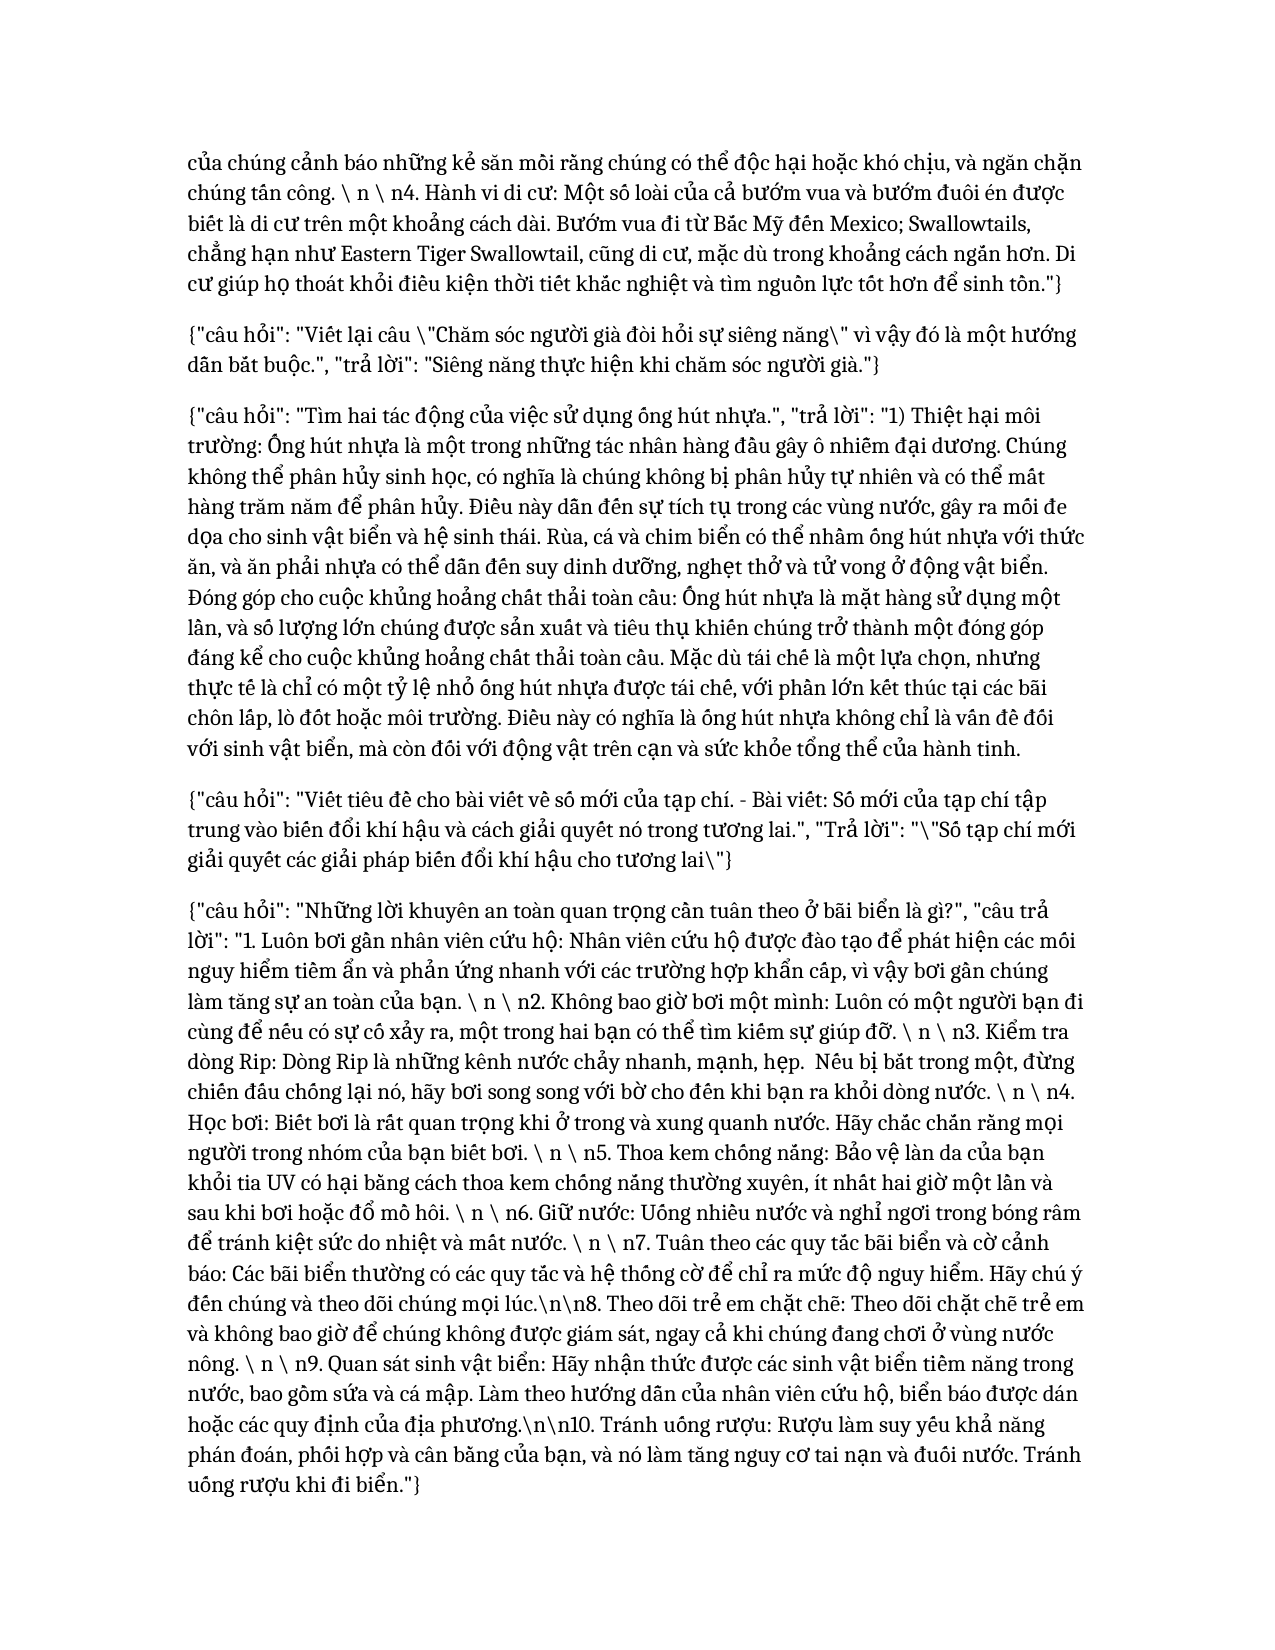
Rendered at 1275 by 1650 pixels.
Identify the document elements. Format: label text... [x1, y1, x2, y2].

text {"câu hỏi": "Tìm hai tác động của việc sử dụng ống hút nhựa.", "trả lời": "1) Thiệt hại môi trường: Ống hút nhựa là một trong những tác nhân hàng đầu gây ô nhiễm đại dương. Chúng không thể phân hủy sinh học, có nghĩa là chúng không bị phân hủy tự nhiên và có thể mất hàng trăm năm để phân hủy. Điều này dẫn đến sự tích tụ trong các vùng nước, gây ra mối đe dọa cho sinh vật biển và hệ sinh thái. Rùa, cá và chim biển có thể nhầm ống hút nhựa với thức ăn, và ăn phải nhựa có thể dẫn đến suy dinh dưỡng, nghẹt thở và tử vong ở động vật biển. Đóng góp cho cuộc khủng hoảng chất thải toàn cầu: Ống hút nhựa là mặt hàng sử dụng một lần, và số lượng lớn chúng được sản xuất và tiêu thụ khiến chúng trở thành một đóng góp đáng kể cho cuộc khủng hoảng chất thải toàn cầu. Mặc dù tái chế là một lựa chọn, nhưng thực tế là chỉ có một tỷ lệ nhỏ ống hút nhựa được tái chế, với phần lớn kết thúc tại các bãi chôn lấp, lò đốt hoặc môi trường. Điều này có nghĩa là ống hút nhựa không chỉ là vấn đề đối với sinh vật biển, mà còn đối với động vật trên cạn và sức khỏe tổng thể của hành tinh. [187, 403, 1087, 762]
text {"câu hỏi": "Viết lại câu \"Chăm sóc người già đòi hỏi sự siêng năng\" vì vậy đó là một hướng dẫn bắt buộc.", "trả lời": "Siêng năng thực hiện khi chăm sóc người già."} [187, 322, 1087, 378]
text {"câu hỏi": "Viết tiêu đề cho bài viết về số mới của tạp chí. - Bài viết: Số mới của tạp chí tập trung vào biến đổi khí hậu và cách giải quyết nó trong tương lai.", "Trả lời": "\"Số tạp chí mới giải quyết các giải pháp biến đổi khí hậu cho tương lai\"} [187, 786, 1087, 873]
text {"câu hỏi": "Những lời khuyên an toàn quan trọng cần tuân theo ở bãi biển là gì?", "câu trả lời": "1. Luôn bơi gần nhân viên cứu hộ: Nhân viên cứu hộ được đào tạo để phát hiện các mối nguy hiểm tiềm ẩn và phản ứng nhanh với các trường hợp khẩn cấp, vì vậy bơi gần chúng làm tăng sự an toàn của bạn. \ n \ n2. Không bao giờ bơi một mình: Luôn có một người bạn đi cùng để nếu có sự cố xảy ra, một trong hai bạn có thể tìm kiếm sự giúp đỡ. \ n \ n3. Kiểm tra dòng Rip: Dòng Rip là những kênh nước chảy nhanh, mạnh, hẹp. Nếu bị bắt trong một, đừng chiến đấu chống lại nó, hãy bơi song song với bờ cho đến khi bạn ra khỏi dòng nước. \ n \ n4. Học bơi: Biết bơi là rất quan trọng khi ở trong và xung quanh nước. Hãy chắc chắn rằng mọi người trong nhóm của bạn biết bơi. \ n \ n5. Thoa kem chống nắng: Bảo vệ làn da của bạn khỏi tia UV có hại bằng cách thoa kem chống nắng thường xuyên, ít nhất hai giờ một lần và sau khi bơi hoặc đổ mồ hôi. \ n \ n6. Giữ nước: Uống nhiều nước và nghỉ ngơi trong bóng râm để tránh kiệt sức do nhiệt và mất nước. \ n \ n7. Tuân theo các quy tắc bãi biển và cờ cảnh báo: Các bãi biển thường có các quy tắc và hệ thống cờ để chỉ ra mức độ nguy hiểm. Hãy chú ý đến chúng và theo dõi chúng mọi lúc.\n\n8. Theo dõi trẻ em chặt chẽ: Theo dõi chặt chẽ trẻ em và không bao giờ để chúng không được giám sát, ngay cả khi chúng đang chơi ở vùng nước nông. \ n \ n9. Quan sát sinh vật biển: Hãy nhận thức được các sinh vật biển tiềm năng trong nước, bao gồm sứa và cá mập. Làm theo hướng dẫn của nhân viên cứu hộ, biển báo được dán hoặc các quy định của địa phương.\n\n10. Tránh uống rượu: Rượu làm suy yếu khả năng phán đoán, phối hợp và cân bằng của bạn, và nó làm tăng nguy cơ tai nạn và đuối nước. Tránh uống rượu khi đi biển."} [187, 898, 1087, 1498]
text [187, 150, 1087, 297]
